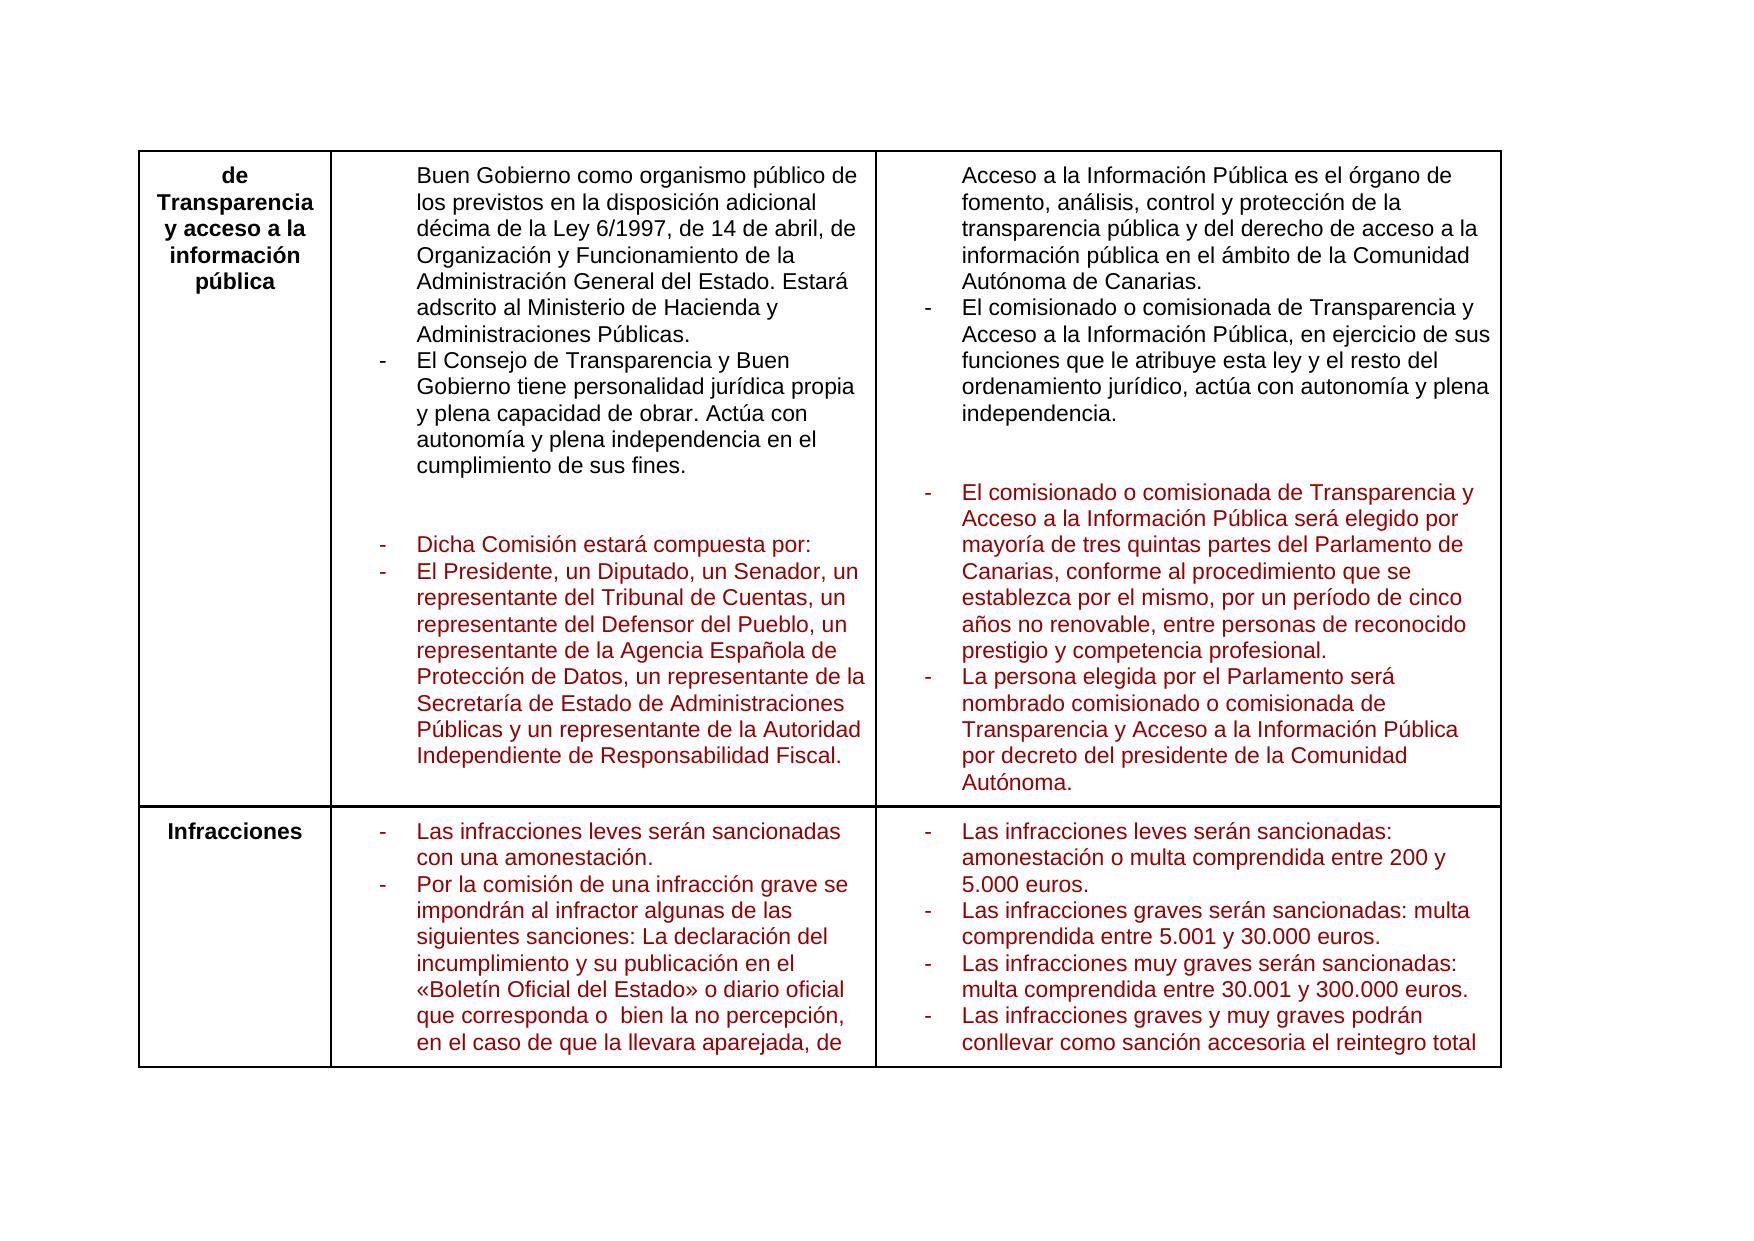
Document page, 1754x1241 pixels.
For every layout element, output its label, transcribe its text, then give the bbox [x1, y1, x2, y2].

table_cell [332, 808, 875, 1066]
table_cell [877, 152, 1500, 805]
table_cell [332, 152, 875, 805]
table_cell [877, 808, 1500, 1066]
table_cell Infracciones [140, 808, 330, 1066]
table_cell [140, 152, 330, 805]
